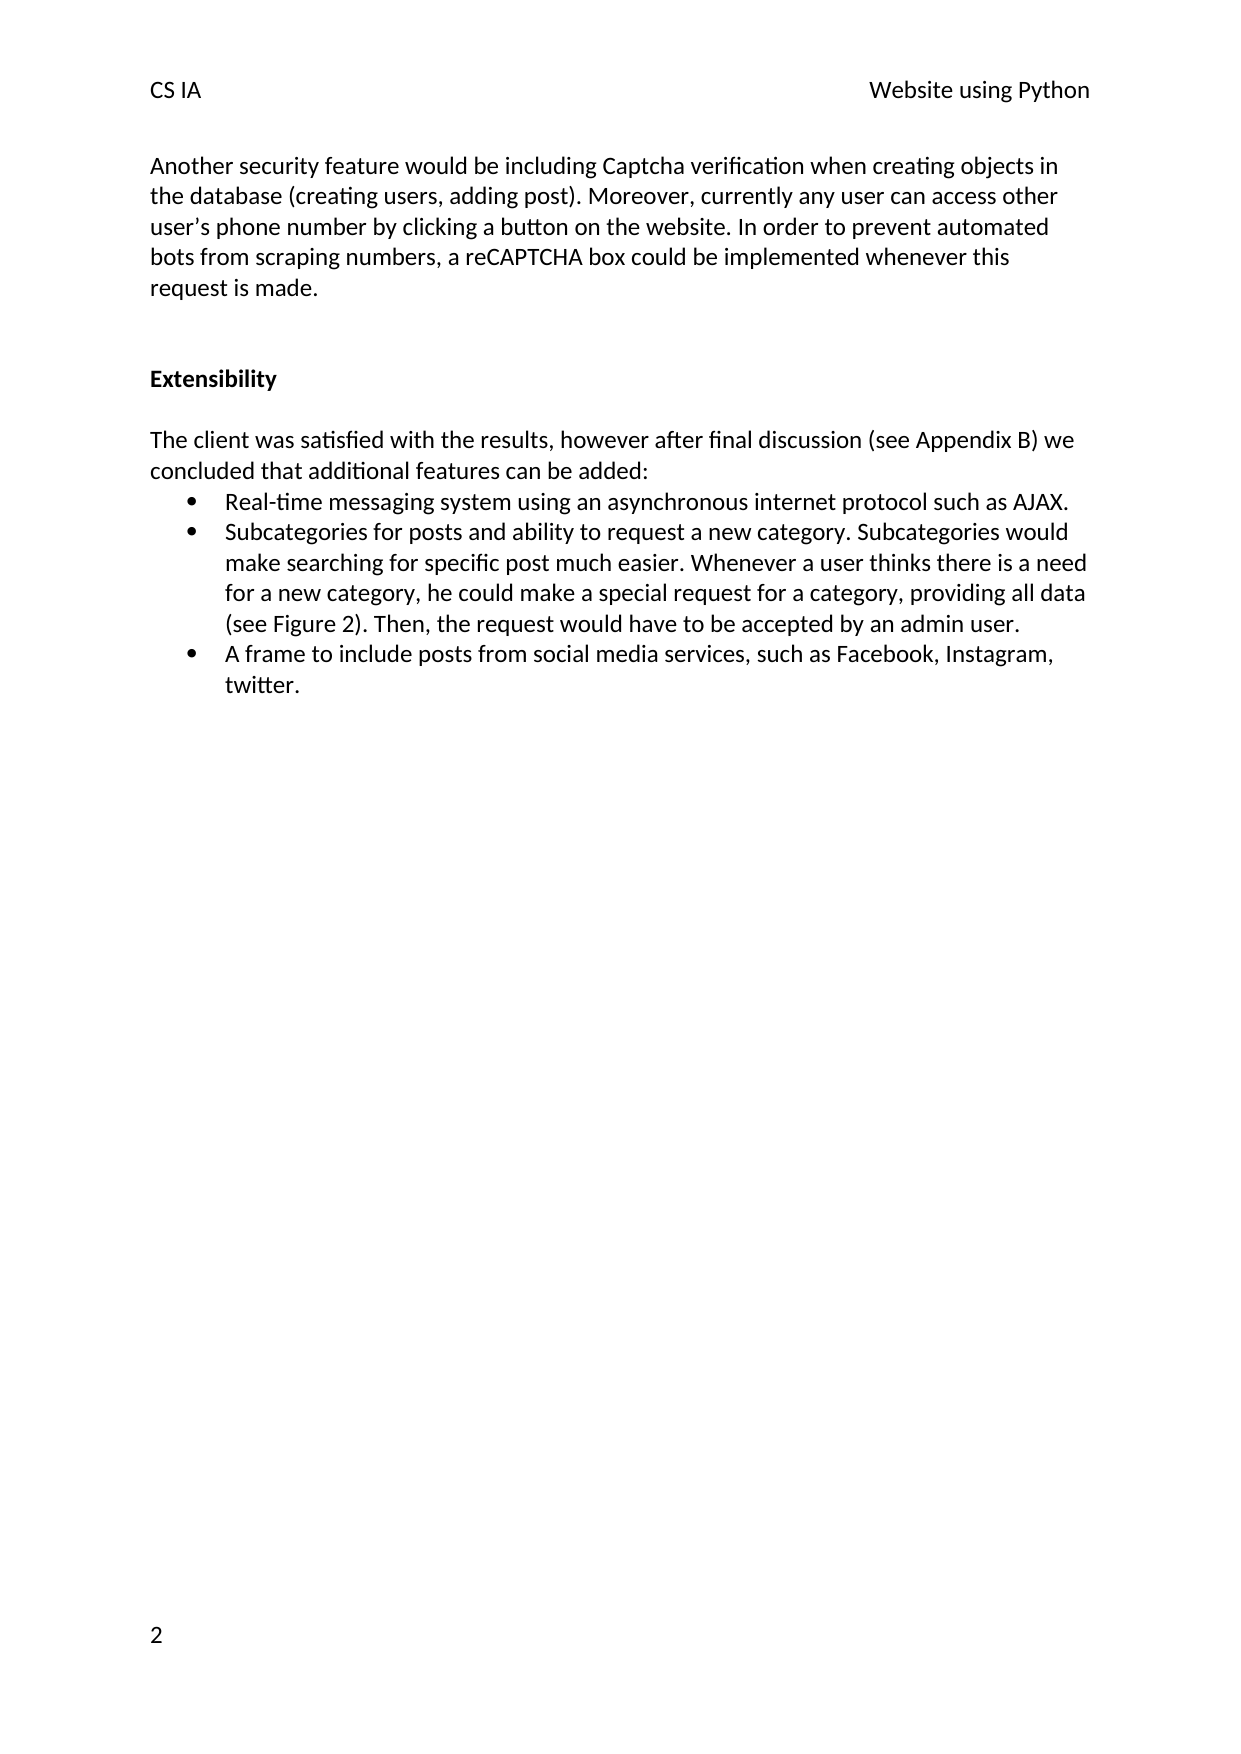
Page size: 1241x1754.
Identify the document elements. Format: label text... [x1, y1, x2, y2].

list Real-time messaging system using an asynchronous internet protocol such as AJAX. [187, 486, 1090, 516]
text The client was satisfied with the results, however after final discussion (see Appendix B) we concluded that additional features can be added: [150, 425, 1090, 486]
text Extensibility [150, 364, 1090, 394]
text Another security feature would be including Captcha verification when creating objects in the database (creating users, adding post). Moreover, currently any user can access other user’s phone number by clicking a button on the website. In order to prevent automated bots from scraping numbers, a reCAPTCHA box could be implemented whenever this request is made. [150, 150, 1090, 303]
list A frame to include posts from social media services, such as Facebook, Instagram, twitter. [187, 638, 1090, 699]
list Subcategories for posts and ability to request a new category. Subcategories would make searching for specific post much easier. Whenever a user thinks there is a need for a new category, he could make a special request for a category, providing all data (see Figure 2). Then, the request would have to be accepted by an admin user. [187, 516, 1090, 638]
